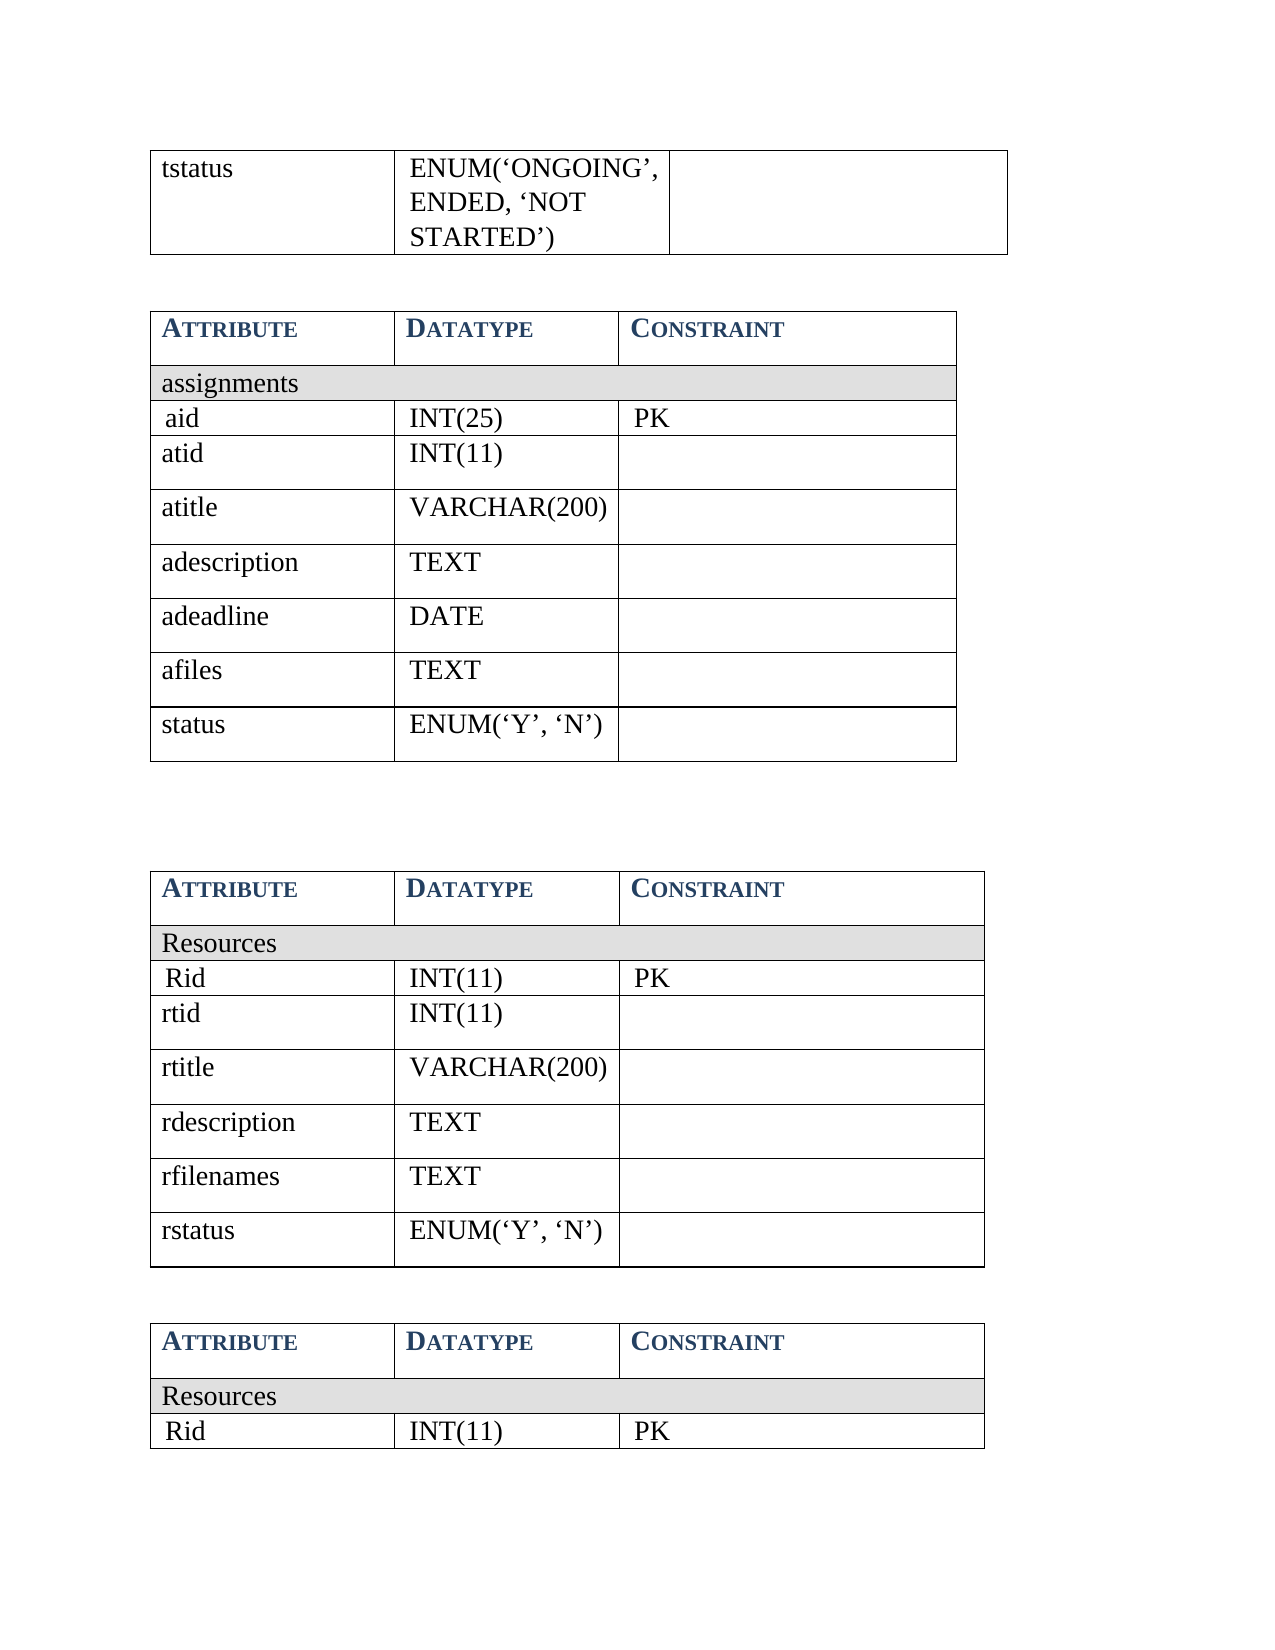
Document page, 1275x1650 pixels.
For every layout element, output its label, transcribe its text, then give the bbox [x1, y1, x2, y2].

table_cell PK [619, 401, 956, 435]
table_cell [619, 653, 956, 706]
table_cell afiles [151, 653, 394, 706]
table_cell atid [151, 436, 394, 489]
table_cell atitle [151, 490, 394, 543]
table_cell INT(11) [395, 1414, 619, 1448]
table_header Constraint [620, 1324, 984, 1377]
table_cell [620, 1213, 984, 1266]
table_header Datatype [395, 872, 619, 925]
table_header Attribute [151, 312, 394, 365]
table_cell Rid [151, 961, 394, 995]
table_cell TEXT [395, 545, 618, 598]
table_cell Resources [151, 1379, 984, 1413]
table_header Constraint [620, 872, 984, 925]
table_cell [620, 1105, 984, 1158]
table_cell [619, 490, 956, 543]
table_cell tstatus [151, 151, 394, 254]
table_cell rdescription [151, 1105, 394, 1158]
table_cell TEXT [395, 1159, 619, 1212]
table_cell ENUM(‘Y’, ‘N’) [395, 708, 618, 761]
table_cell ENUM(‘ONGOING’, ENDED, ‘NOT STARTED’) [395, 151, 669, 254]
table_header Datatype [395, 312, 618, 365]
table_cell [619, 708, 956, 761]
table_cell adescription [151, 545, 394, 598]
table_cell Rid [151, 1414, 394, 1448]
table_cell VARCHAR(200) [395, 1050, 619, 1103]
table_cell [619, 436, 956, 489]
table_cell VARCHAR(200) [395, 490, 618, 543]
table_cell Resources [151, 926, 984, 960]
table_header Attribute [151, 1324, 394, 1377]
table_cell [670, 151, 1007, 254]
table_cell INT(25) [395, 401, 618, 435]
table_cell TEXT [395, 1105, 619, 1158]
table_header Constraint [619, 312, 956, 365]
table_cell INT(11) [395, 961, 619, 995]
table_cell rfilenames [151, 1159, 394, 1212]
table_cell INT(11) [395, 436, 618, 489]
table_cell assignments [151, 366, 956, 400]
table_cell DATE [395, 599, 618, 652]
table_cell aid [151, 401, 394, 435]
table_cell rtid [151, 996, 394, 1049]
table_cell PK [620, 1414, 984, 1448]
table_cell rtitle [151, 1050, 394, 1103]
table_cell [619, 599, 956, 652]
table_cell TEXT [395, 653, 618, 706]
table_cell INT(11) [395, 996, 619, 1049]
table_cell [619, 545, 956, 598]
table_cell [620, 1159, 984, 1212]
table_cell ENUM(‘Y’, ‘N’) [395, 1213, 619, 1266]
table_cell [620, 996, 984, 1049]
table_header Attribute [151, 872, 394, 925]
table_cell adeadline [151, 599, 394, 652]
table_cell rstatus [151, 1213, 394, 1266]
table_cell [620, 1050, 984, 1103]
table_cell status [151, 708, 394, 761]
table_cell PK [620, 961, 984, 995]
table_header Datatype [395, 1324, 619, 1377]
